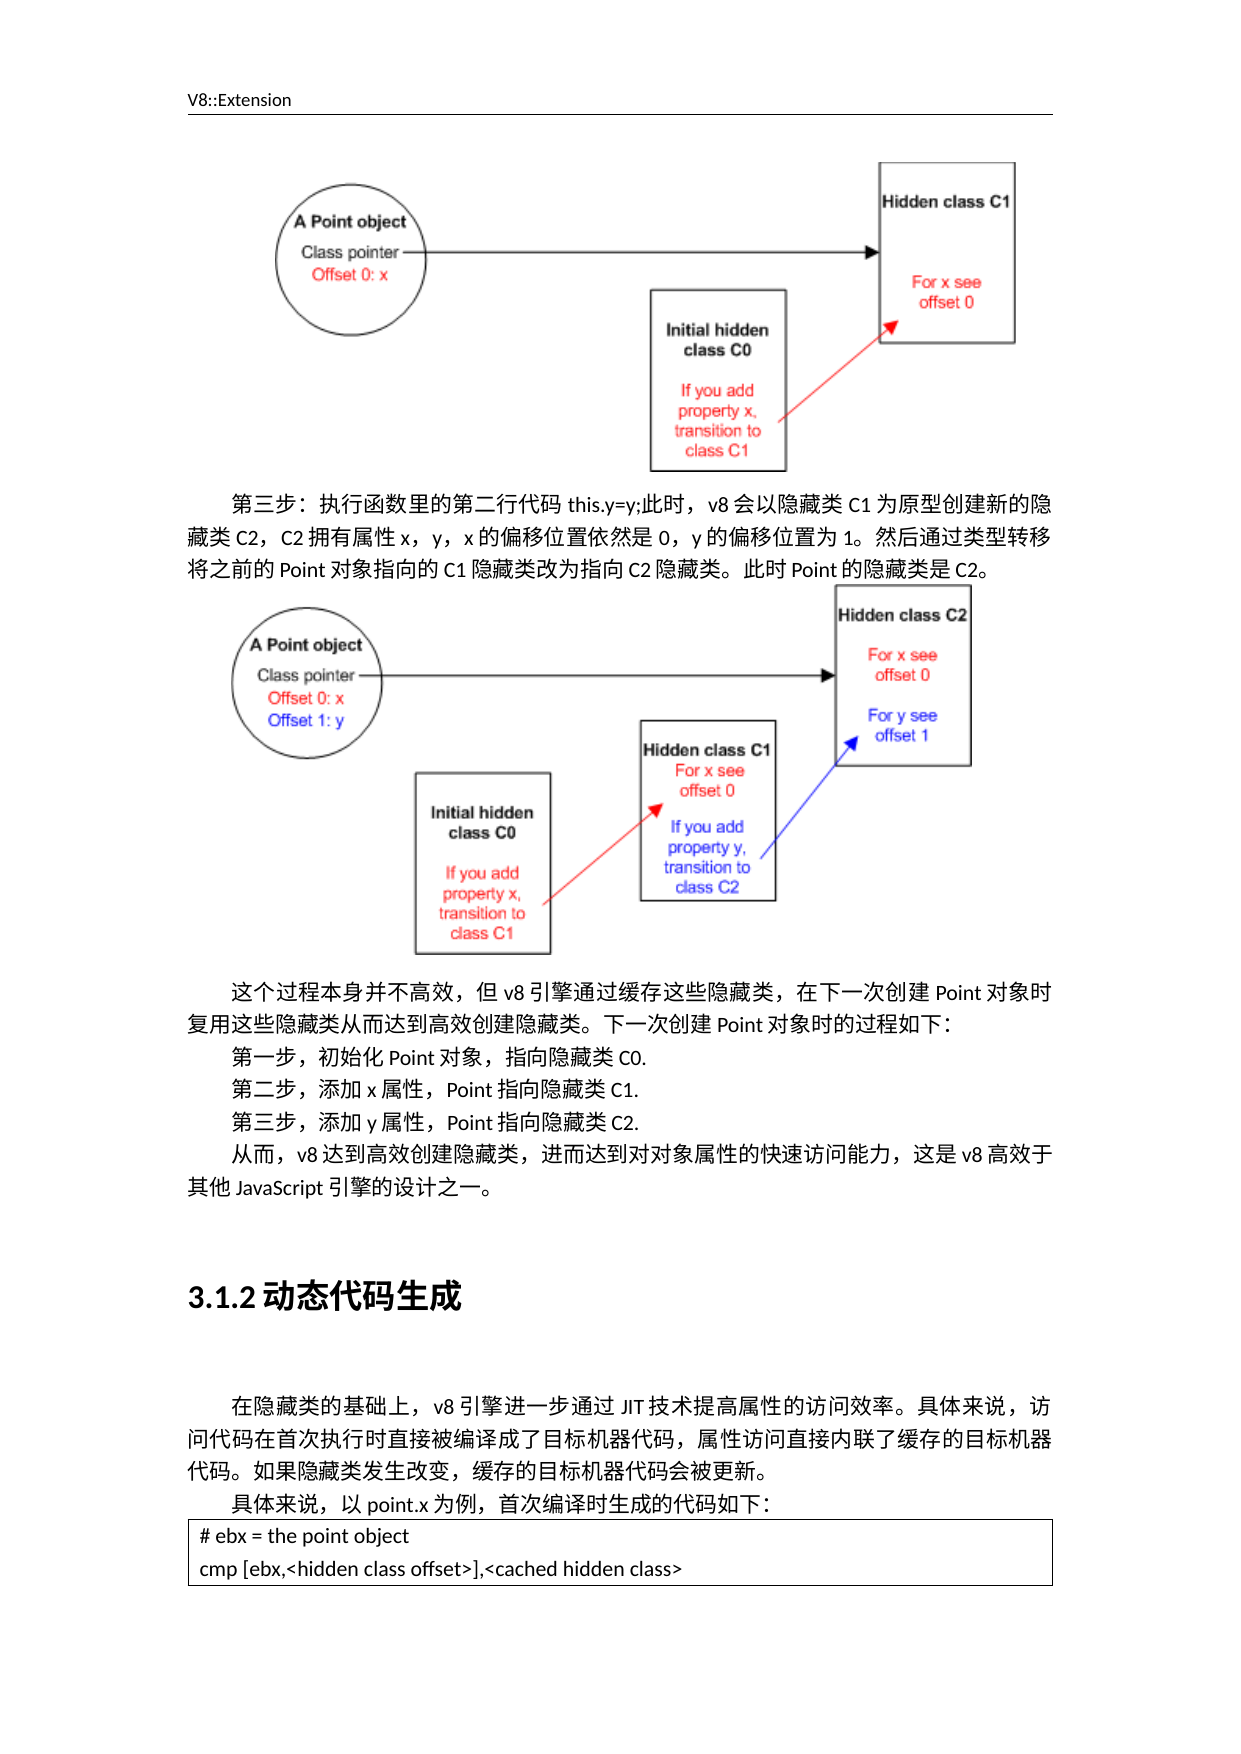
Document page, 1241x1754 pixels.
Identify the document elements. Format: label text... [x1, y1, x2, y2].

picture [275, 162, 1016, 472]
text 第三步，添加y属性，Point指向隐藏类C2. [187, 1104, 1053, 1137]
subtitle 动态代码生成 [187, 1262, 1053, 1327]
text 第一步，初始化Point对象，指向隐藏类C0. [187, 1039, 1053, 1072]
text 具体来说，以point.x为例，首次编译时生成的代码如下： [187, 1486, 1053, 1519]
picture [231, 584, 972, 955]
text 从而，v8达到高效创建隐藏类，进而达到对对象属性的快速访问能力，这是v8高效于其他JavaScript引擎的设计之一。 [187, 1137, 1053, 1202]
text 在隐藏类的基础上，v8引擎进一步通过JIT技术提高属性的访问效率。具体来说，访问代码在首次执行时直接被编译成了目标机器代码，属性访问直接内联了缓存的目标机器代码。如果隐藏类发生改变，缓存的目标机器代码会被更新。 [187, 1389, 1053, 1486]
text 第二步，添加x属性，Point指向隐藏类C1. [187, 1072, 1053, 1104]
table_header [189, 1520, 1052, 1585]
text 第三步：执行函数里的第二行代码this.y=y;此时，v8会以隐藏类C1为原型创建新的隐藏类C2，C2拥有属性x，y，x的偏移位置依然是0，y的偏移位置为1。然后通过类型转移将之前的Point对象指向的C1隐藏类改为指向C2隐藏类。此时Point的隐藏类是C2。 [187, 487, 1053, 584]
text 这个过程本身并不高效，但v8引擎通过缓存这些隐藏类，在下一次创建Point对象时复用这些隐藏类从而达到高效创建隐藏类。下一次创建Point对象时的过程如下： [187, 974, 1053, 1039]
